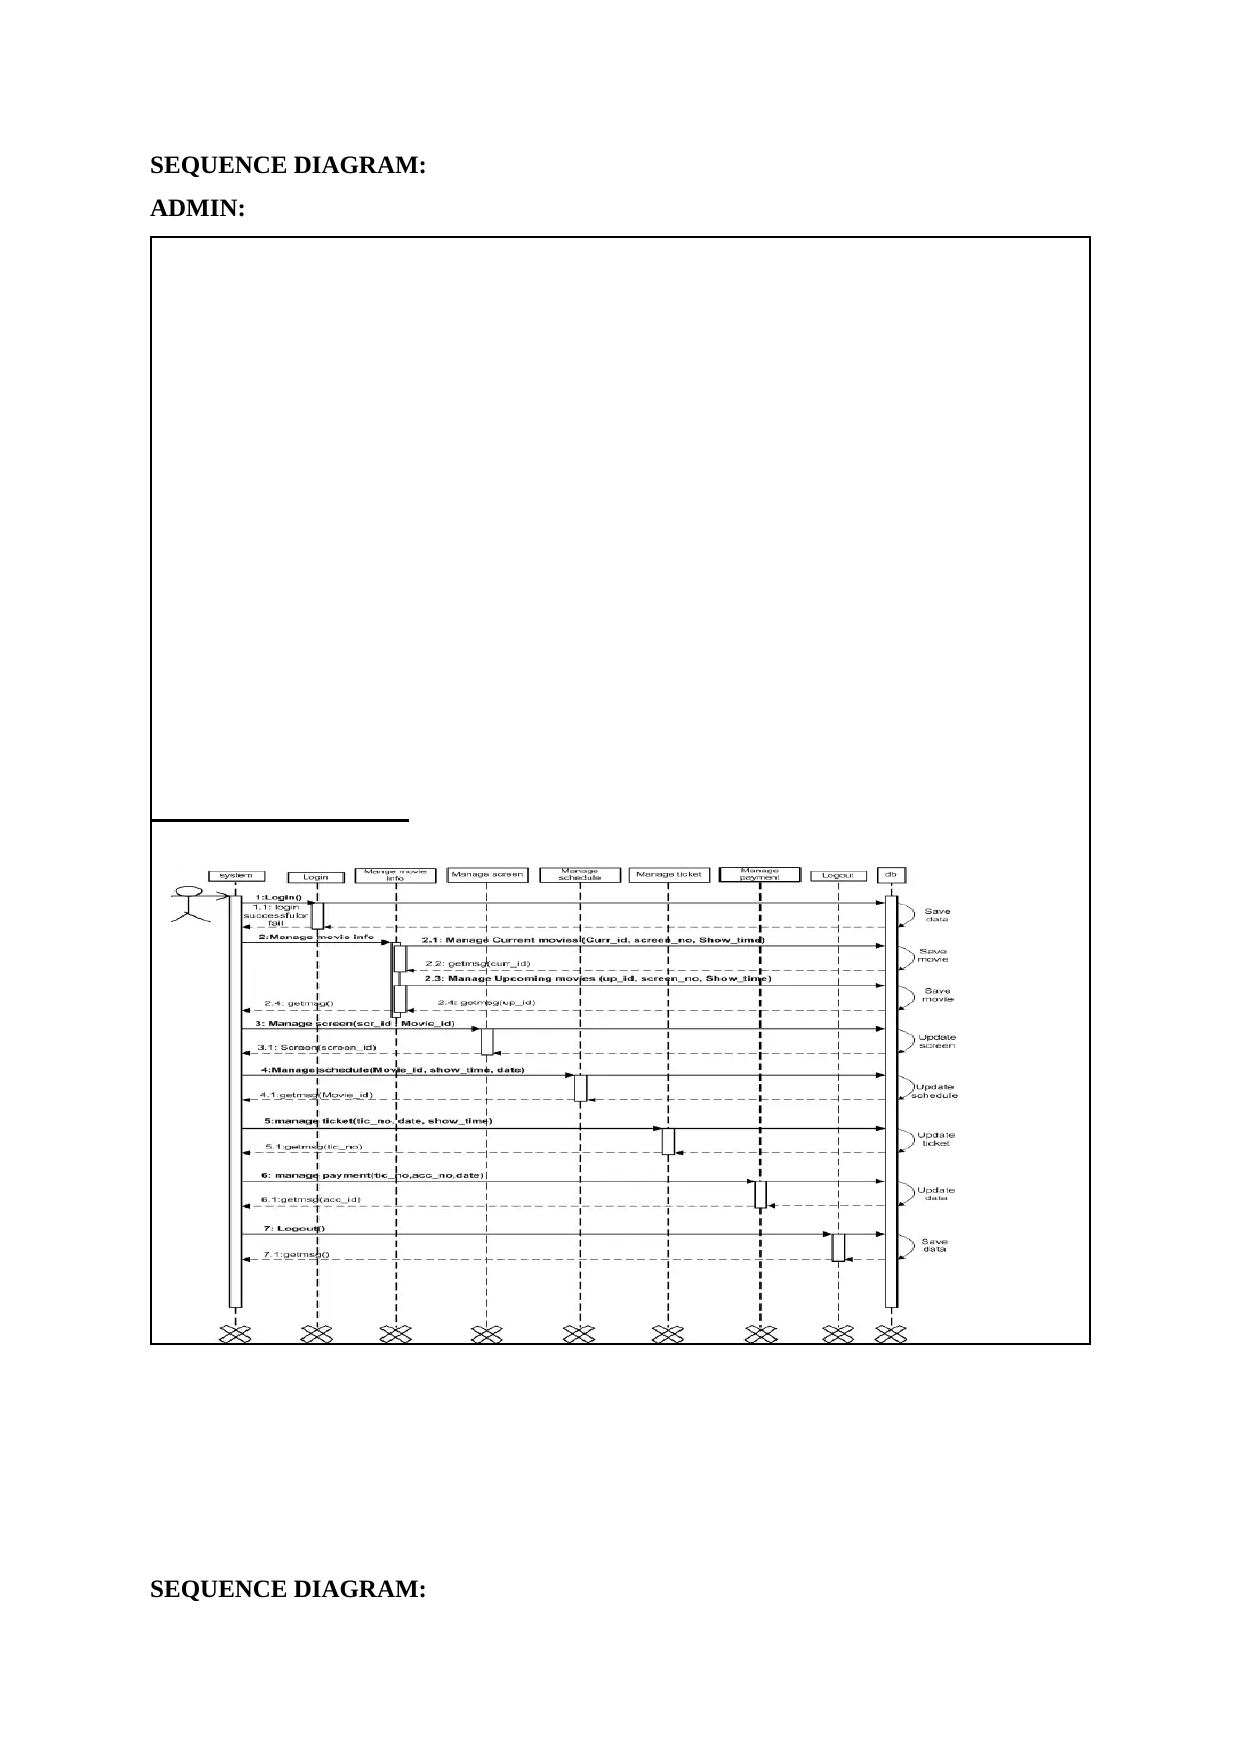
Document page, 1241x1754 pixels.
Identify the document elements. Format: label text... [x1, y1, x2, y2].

text ADMIN: [150, 193, 1090, 222]
picture [152, 238, 1089, 1343]
text SEQUENCE DIAGRAM: [150, 1574, 1090, 1602]
text SEQUENCE DIAGRAM: [150, 150, 1090, 179]
